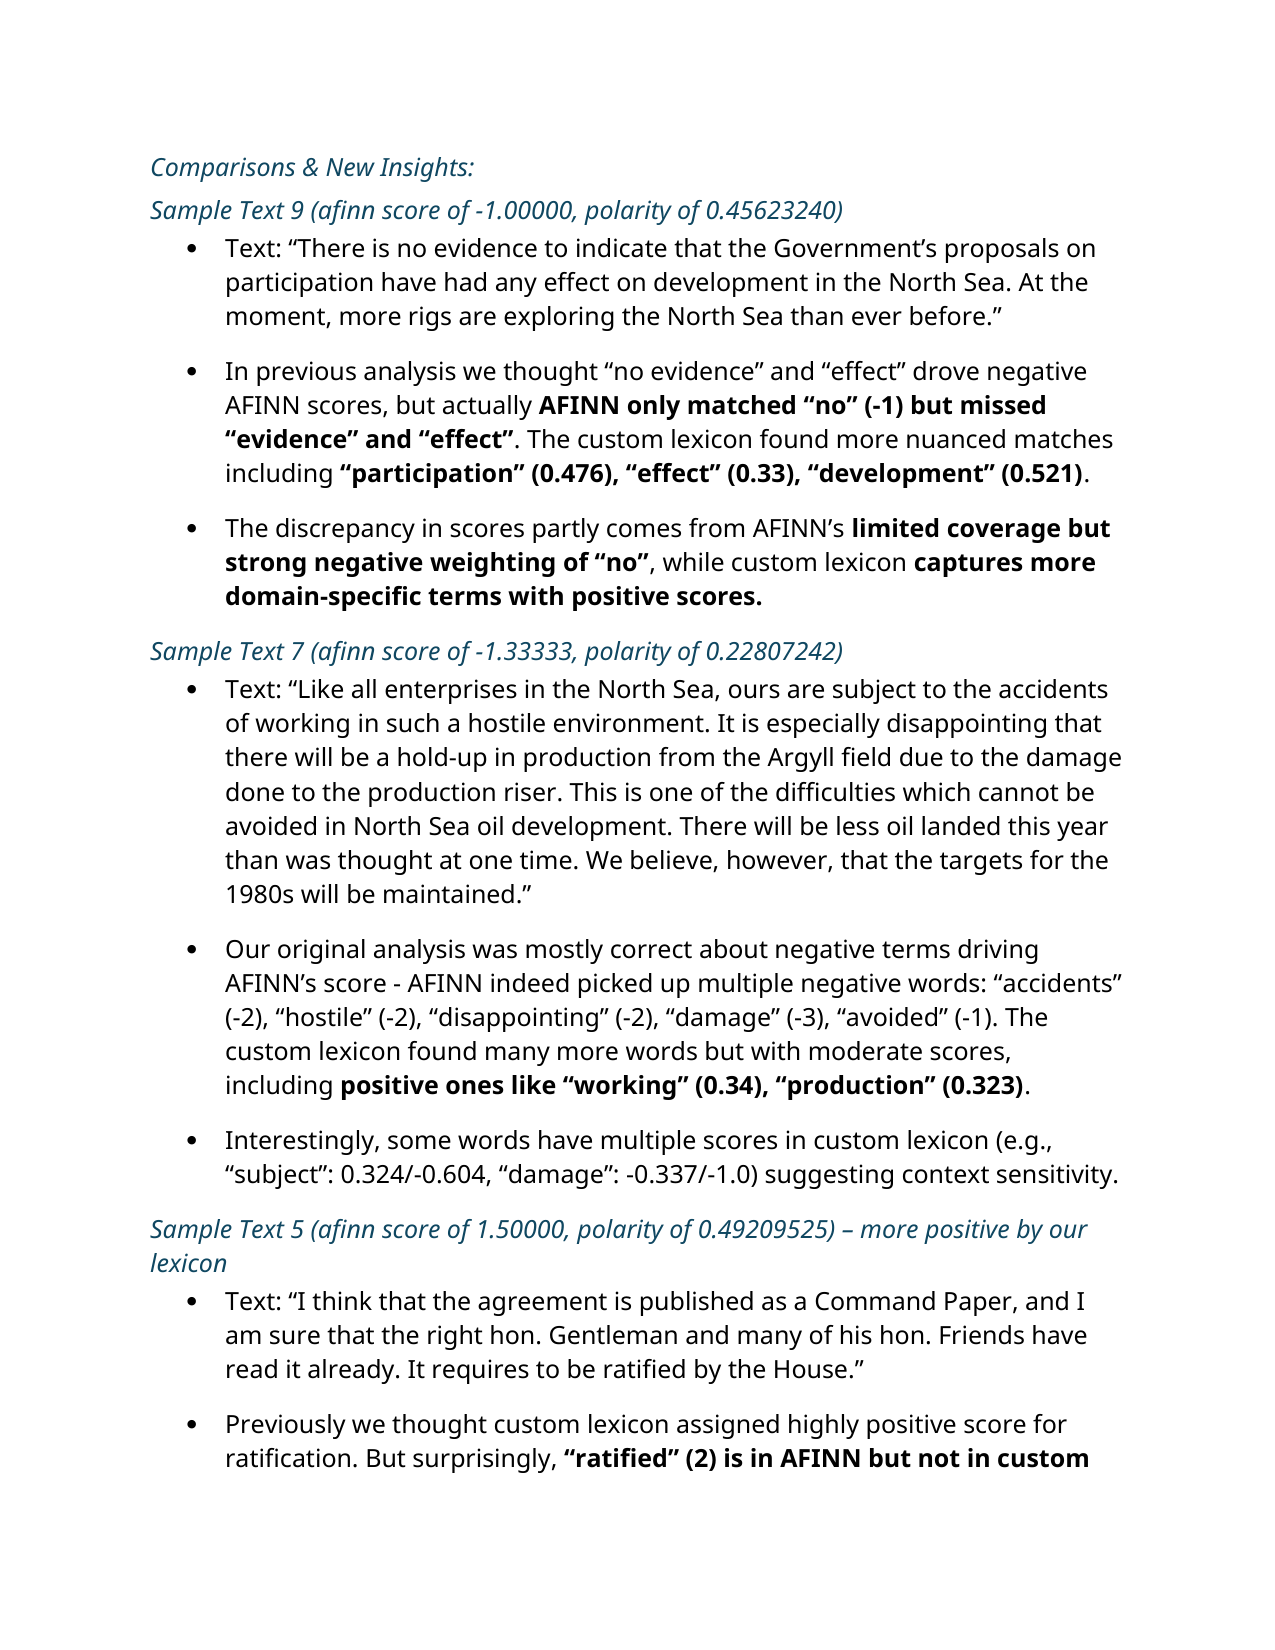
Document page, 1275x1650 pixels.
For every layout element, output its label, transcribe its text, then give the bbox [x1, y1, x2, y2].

list Text: “Like all enterprises in the North Sea, ours are subject to the accidents of working in such a hostile environment. It is especially disappointing that there will be a hold-up in production from the Argyll field due to the damage done to the production riser. This is one of the difficulties which cannot be avoided in North Sea oil development. There will be less oil landed this year than was thought at one time. We believe, however, that the targets for the 1980s will be maintained.” [187, 672, 1125, 910]
list In previous analysis we thought “no evidence” and “effect” drove negative AFINN scores, but actually AFINN only matched “no” (-1) but missed “evidence” and “effect”. The custom lexicon found more nuanced matches including “participation” (0.476), “effect” (0.33), “development” (0.521). [187, 354, 1125, 490]
list Interestingly, some words have multiple scores in custom lexicon (e.g., “subject”: 0.324/-0.604, “damage”: -0.337/-1.0) suggesting context sensitivity. [187, 1122, 1125, 1191]
subtitle Sample Text 7 (afinn score of -1.33333, polarity of 0.22807242) [150, 634, 1125, 668]
list Our original analysis was mostly correct about negative terms driving AFINN’s score - AFINN indeed picked up multiple negative words: “accidents” (-2), “hostile” (-2), “disappointing” (-2), “damage” (-3), “avoided” (-1). The custom lexicon found many more words but with moderate scores, including positive ones like “working” (0.34), “production” (0.323). [187, 931, 1125, 1102]
list Text: “I think that the agreement is published as a Command Paper, and I am sure that the right hon. Gentleman and many of his hon. Friends have read it already. It requires to be ratified by the House.” [187, 1284, 1125, 1386]
list The discrepancy in scores partly comes from AFINN’s limited coverage but strong negative weighting of “no”, while custom lexicon captures more domain-specific terms with positive scores. [187, 511, 1125, 613]
subtitle Sample Text 9 (afinn score of -1.00000, polarity of 0.45623240) [150, 192, 1125, 226]
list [187, 1407, 1125, 1475]
subtitle Sample Text 5 (afinn score of 1.50000, polarity of 0.49209525) – more positive by our lexicon [150, 1211, 1125, 1279]
subtitle Comparisons & New Insights: [150, 150, 1125, 184]
list Text: “There is no evidence to indicate that the Government’s proposals on participation have had any effect on development in the North Sea. At the moment, more rigs are exploring the North Sea than ever before.” [187, 231, 1125, 333]
